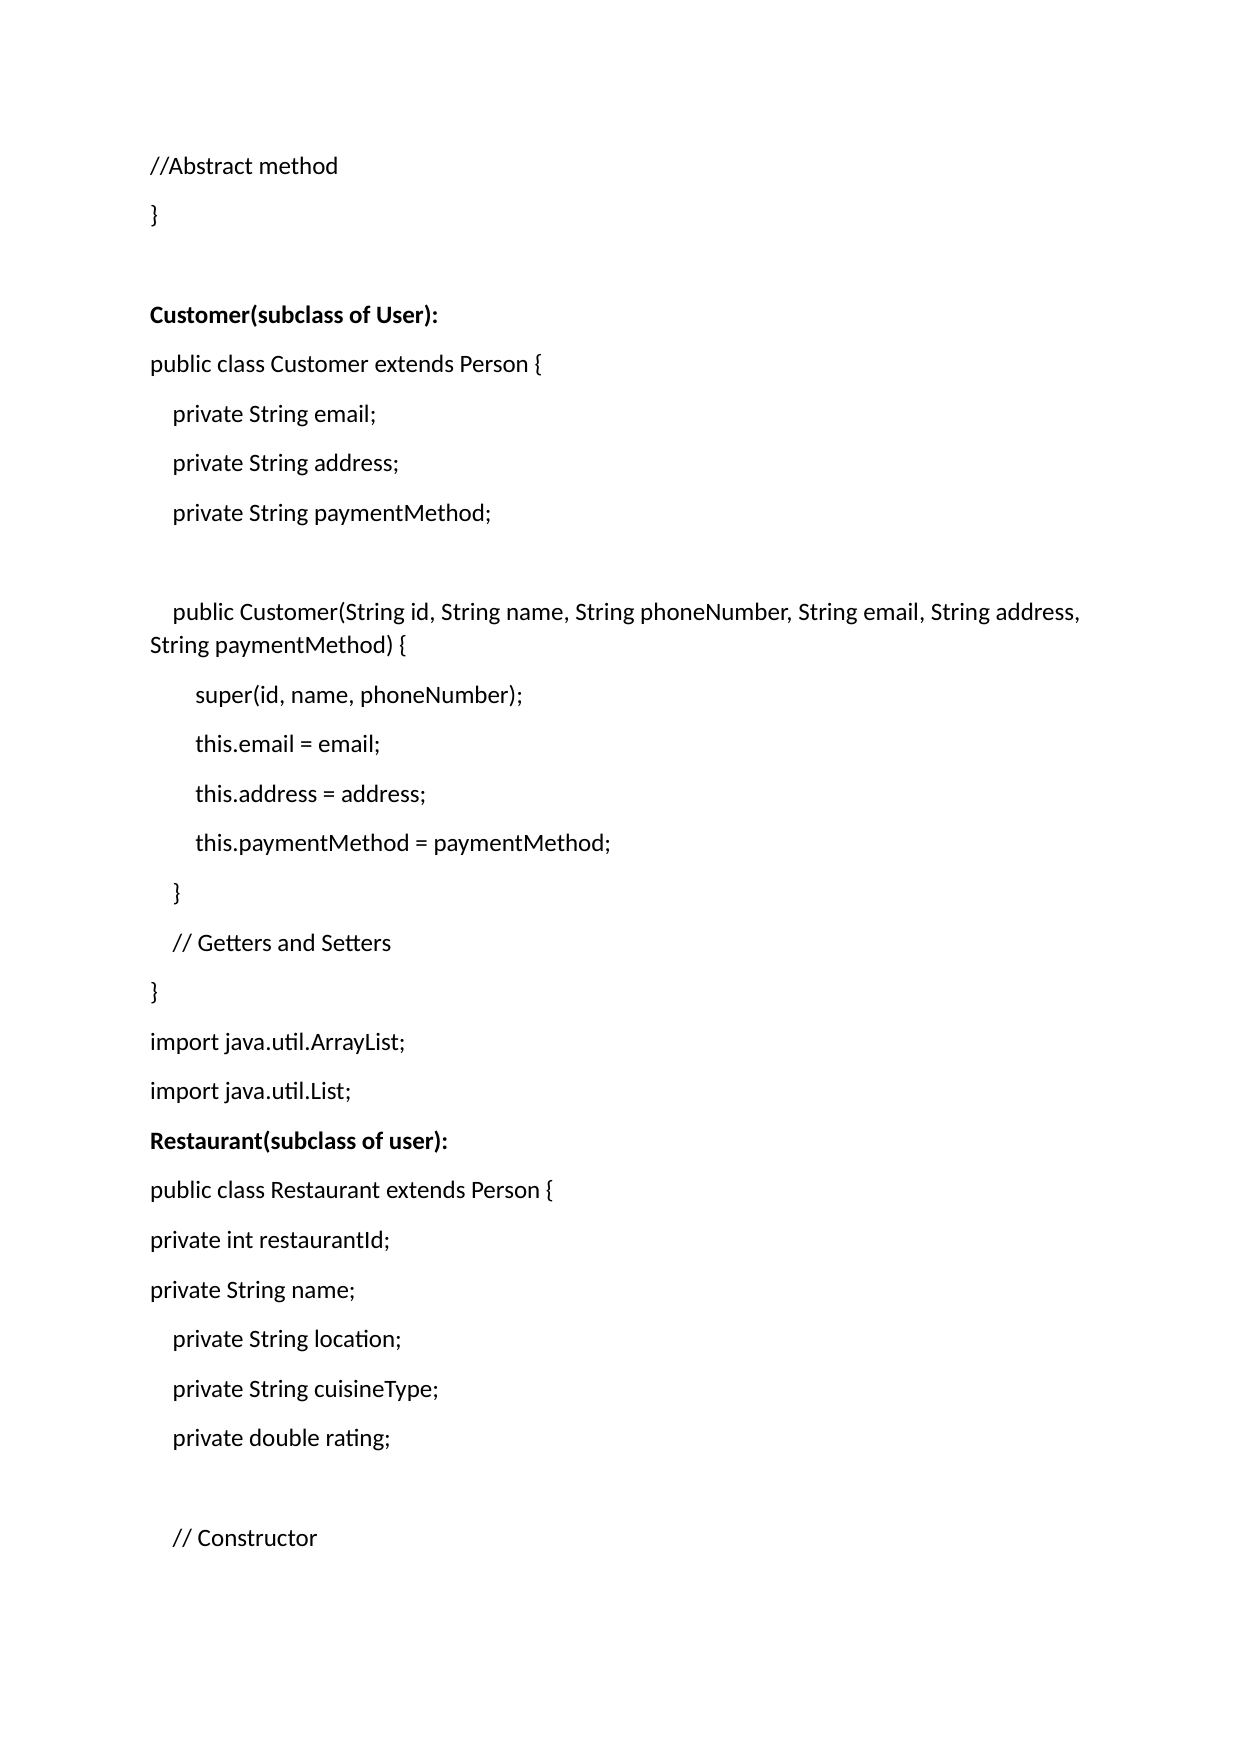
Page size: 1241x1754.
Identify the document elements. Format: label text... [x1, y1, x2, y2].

text } [150, 976, 1090, 1007]
text private double rating; [150, 1422, 1090, 1453]
text private String location; [150, 1323, 1090, 1354]
text //Abstract method [150, 150, 1090, 181]
text } [150, 877, 1090, 908]
text import java.util.List; [150, 1075, 1090, 1106]
text public Customer(String id, String name, String phoneNumber, String email, String address, String paymentMethod) { [150, 596, 1090, 660]
text super(id, name, phoneNumber); [150, 679, 1090, 709]
text public class Restaurant extends Person { [150, 1174, 1090, 1205]
text } [150, 199, 1090, 230]
text private String address; [150, 447, 1090, 478]
text // Getters and Setters [150, 927, 1090, 957]
text private int restaurantId; [150, 1224, 1090, 1255]
text Customer(subclass of User): [150, 299, 1090, 329]
text import java.util.ArrayList; [150, 1026, 1090, 1056]
text private String email; [150, 398, 1090, 428]
text this.address = address; [150, 778, 1090, 808]
text // Constructor [150, 1522, 1090, 1552]
text private String name; [150, 1274, 1090, 1304]
text private String paymentMethod; [150, 497, 1090, 528]
text public class Customer extends Person { [150, 348, 1090, 379]
text Restaurant(subclass of user): [150, 1125, 1090, 1156]
text this.email = email; [150, 728, 1090, 759]
text this.paymentMethod = paymentMethod; [150, 827, 1090, 858]
text private String cuisineType; [150, 1373, 1090, 1403]
